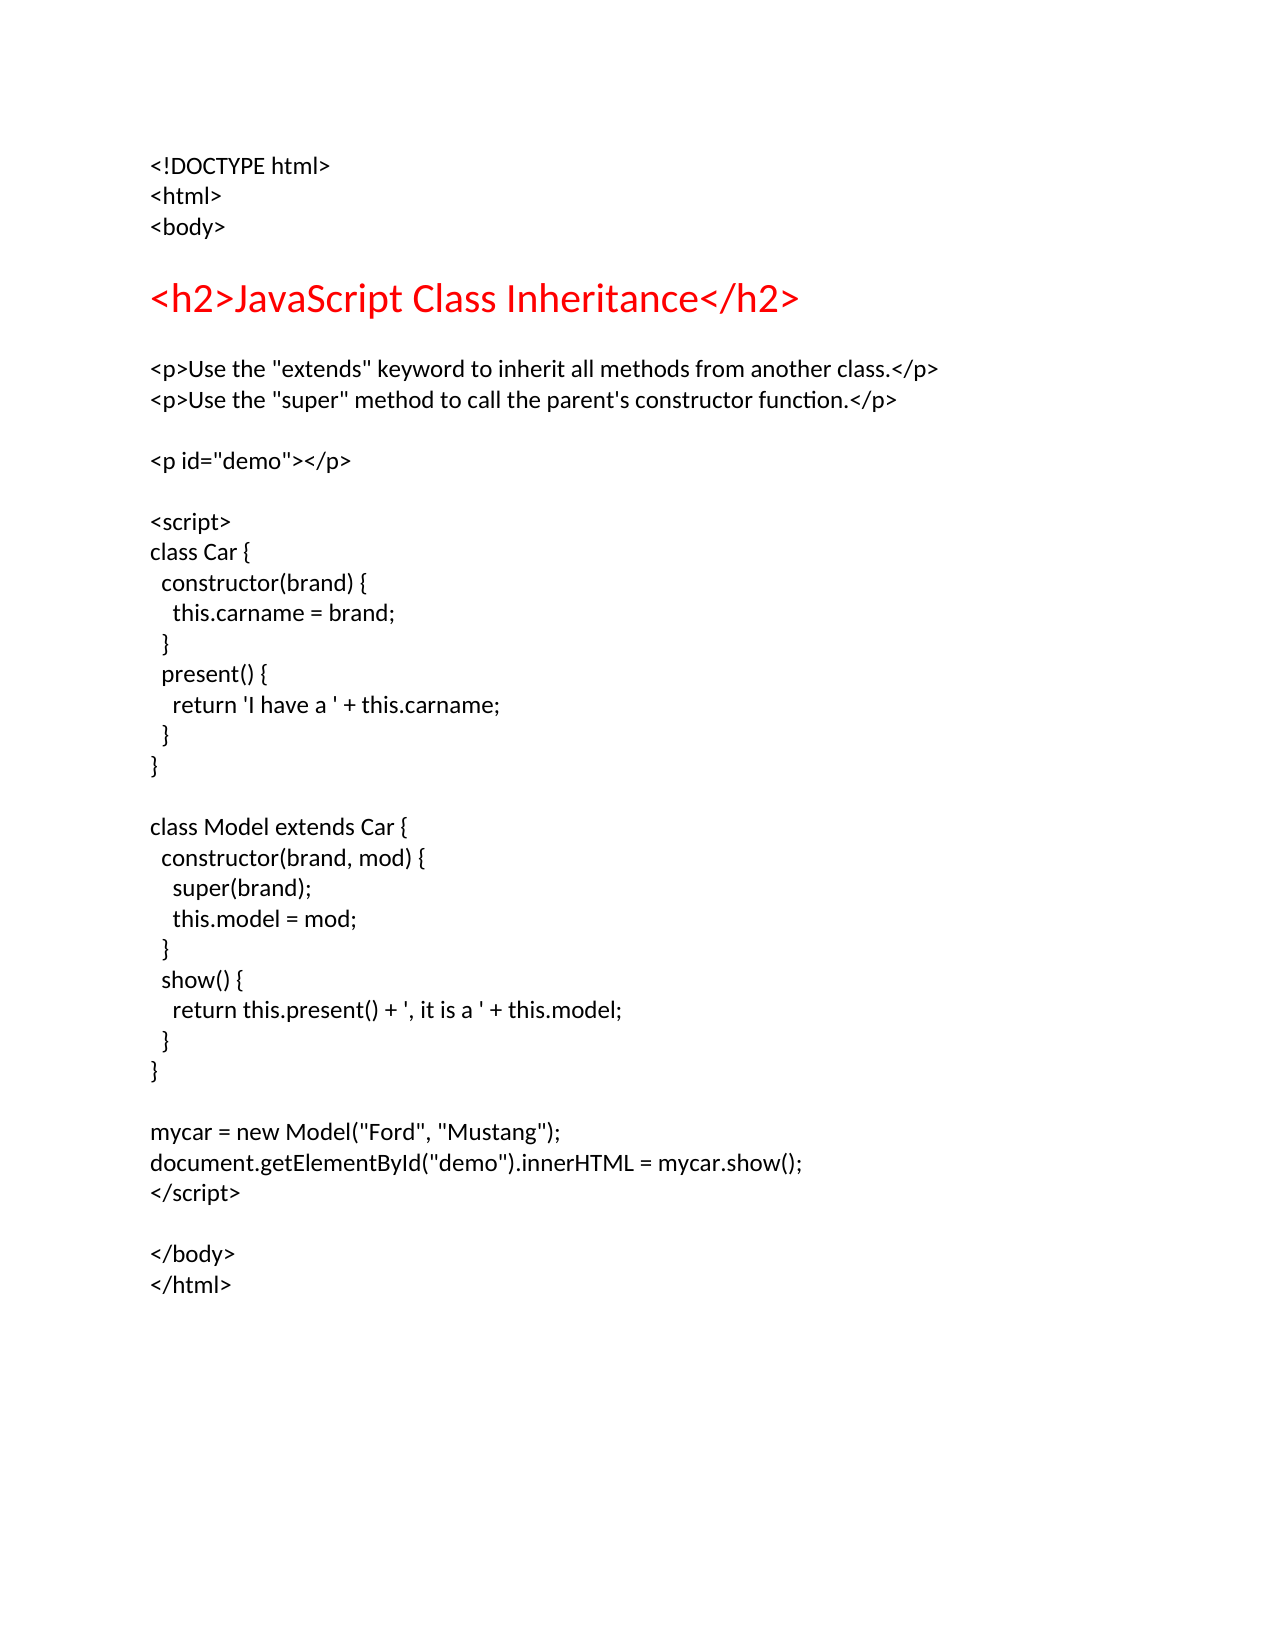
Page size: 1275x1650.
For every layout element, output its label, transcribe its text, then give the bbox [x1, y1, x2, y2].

text <h2>JavaScript Class Inheritance</h2> [150, 272, 1125, 323]
text mycar = new Model("Ford", "Mustang"); [150, 1116, 1125, 1147]
text } [150, 1025, 1125, 1055]
text constructor(brand, mod) { [150, 842, 1125, 872]
text <p id="demo"></p> [150, 445, 1125, 476]
text <body> [150, 211, 1125, 242]
text </body> [150, 1238, 1125, 1269]
text </html> [150, 1269, 1125, 1299]
text class Car { [150, 537, 1125, 567]
text return 'I have a ' + this.carname; [150, 689, 1125, 720]
text present() { [150, 659, 1125, 689]
text <p>Use the "super" method to call the parent's constructor function.</p> [150, 384, 1125, 414]
text } [150, 750, 1125, 781]
text } [150, 628, 1125, 659]
text this.carname = brand; [150, 598, 1125, 628]
text </script> [150, 1177, 1125, 1208]
text return this.present() + ', it is a ' + this.model; [150, 994, 1125, 1025]
text super(brand); [150, 872, 1125, 903]
text <!DOCTYPE html> [150, 150, 1125, 181]
text constructor(brand) { [150, 567, 1125, 598]
text class Model extends Car { [150, 811, 1125, 842]
text } [150, 1055, 1125, 1086]
text show() { [150, 964, 1125, 994]
text this.model = mod; [150, 903, 1125, 933]
text document.getElementById("demo").innerHTML = mycar.show(); [150, 1147, 1125, 1177]
text <script> [150, 506, 1125, 537]
text <p>Use the "extends" keyword to inherit all methods from another class.</p> [150, 353, 1125, 384]
text } [150, 720, 1125, 750]
text } [150, 933, 1125, 964]
text <html> [150, 181, 1125, 211]
